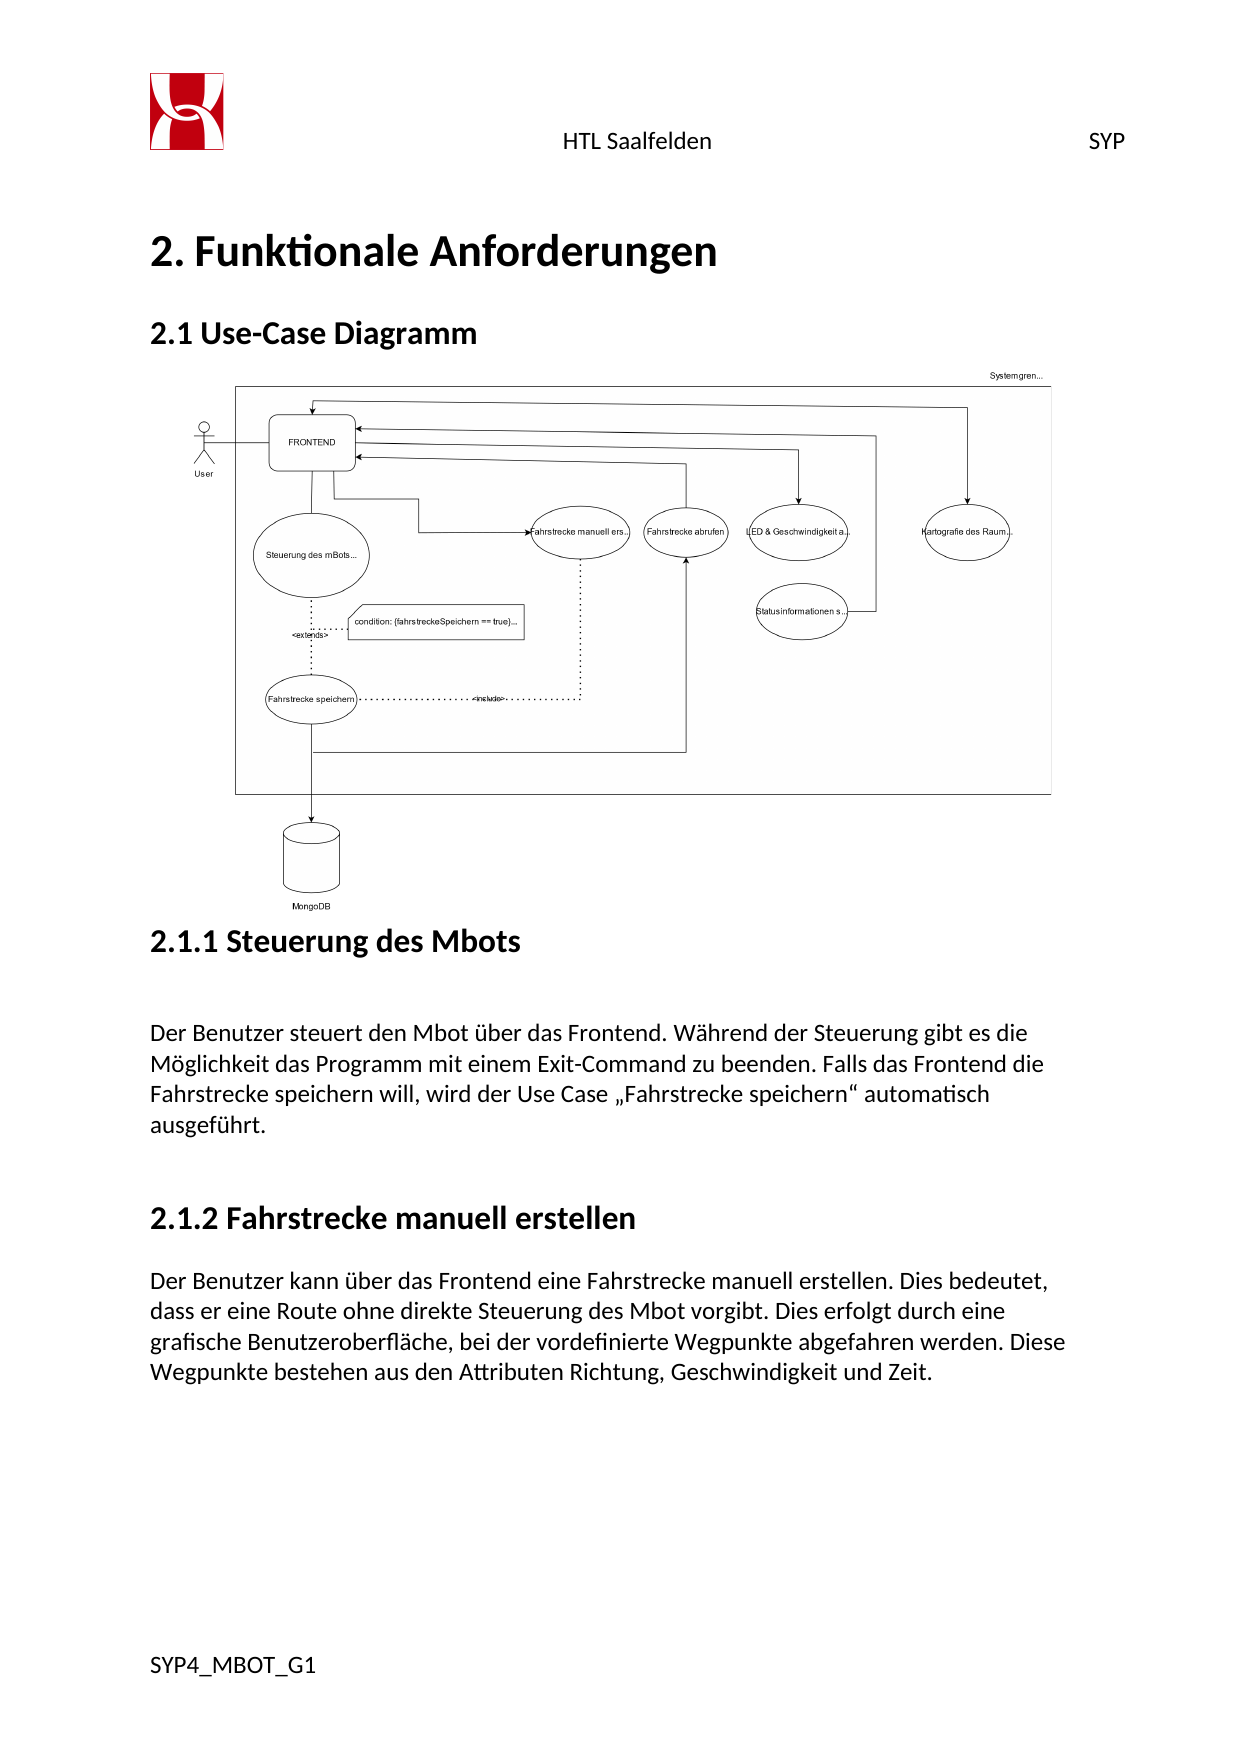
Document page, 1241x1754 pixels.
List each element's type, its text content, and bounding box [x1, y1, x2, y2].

text Der Benutzer steuert den Mbot über das Frontend. Während der Steuerung gibt es die Möglichkeit das Programm mit einem Exit-Command zu beenden. Falls das Frontend die Fahrstrecke speichern will, wird der Use Case „Fahrstrecke speichern“ automatisch ausgeführt. [150, 1017, 1090, 1139]
picture [150, 73, 224, 150]
text Der Benutzer kann über das Frontend eine Fahrstrecke manuell erstellen. Dies bedeutet, dass er eine Route ohne direkte Steuerung des Mbot vorgibt. Dies erfolgt durch eine grafische Benutzeroberfläche, bei der vordefinierte Wegpunkte abgefahren werden. Diese Wegpunkte bestehen aus den Attributen Richtung, Geschwindigkeit und Zeit. [150, 1265, 1090, 1387]
picture [193, 365, 1052, 917]
subtitle Fahrstrecke manuell erstellen [150, 1197, 1090, 1238]
subtitle Funktionale Anforderungen [150, 222, 1090, 277]
subtitle Use-Case Diagramm [150, 312, 1090, 353]
subtitle Steuerung des Mbots [150, 497, 1090, 961]
